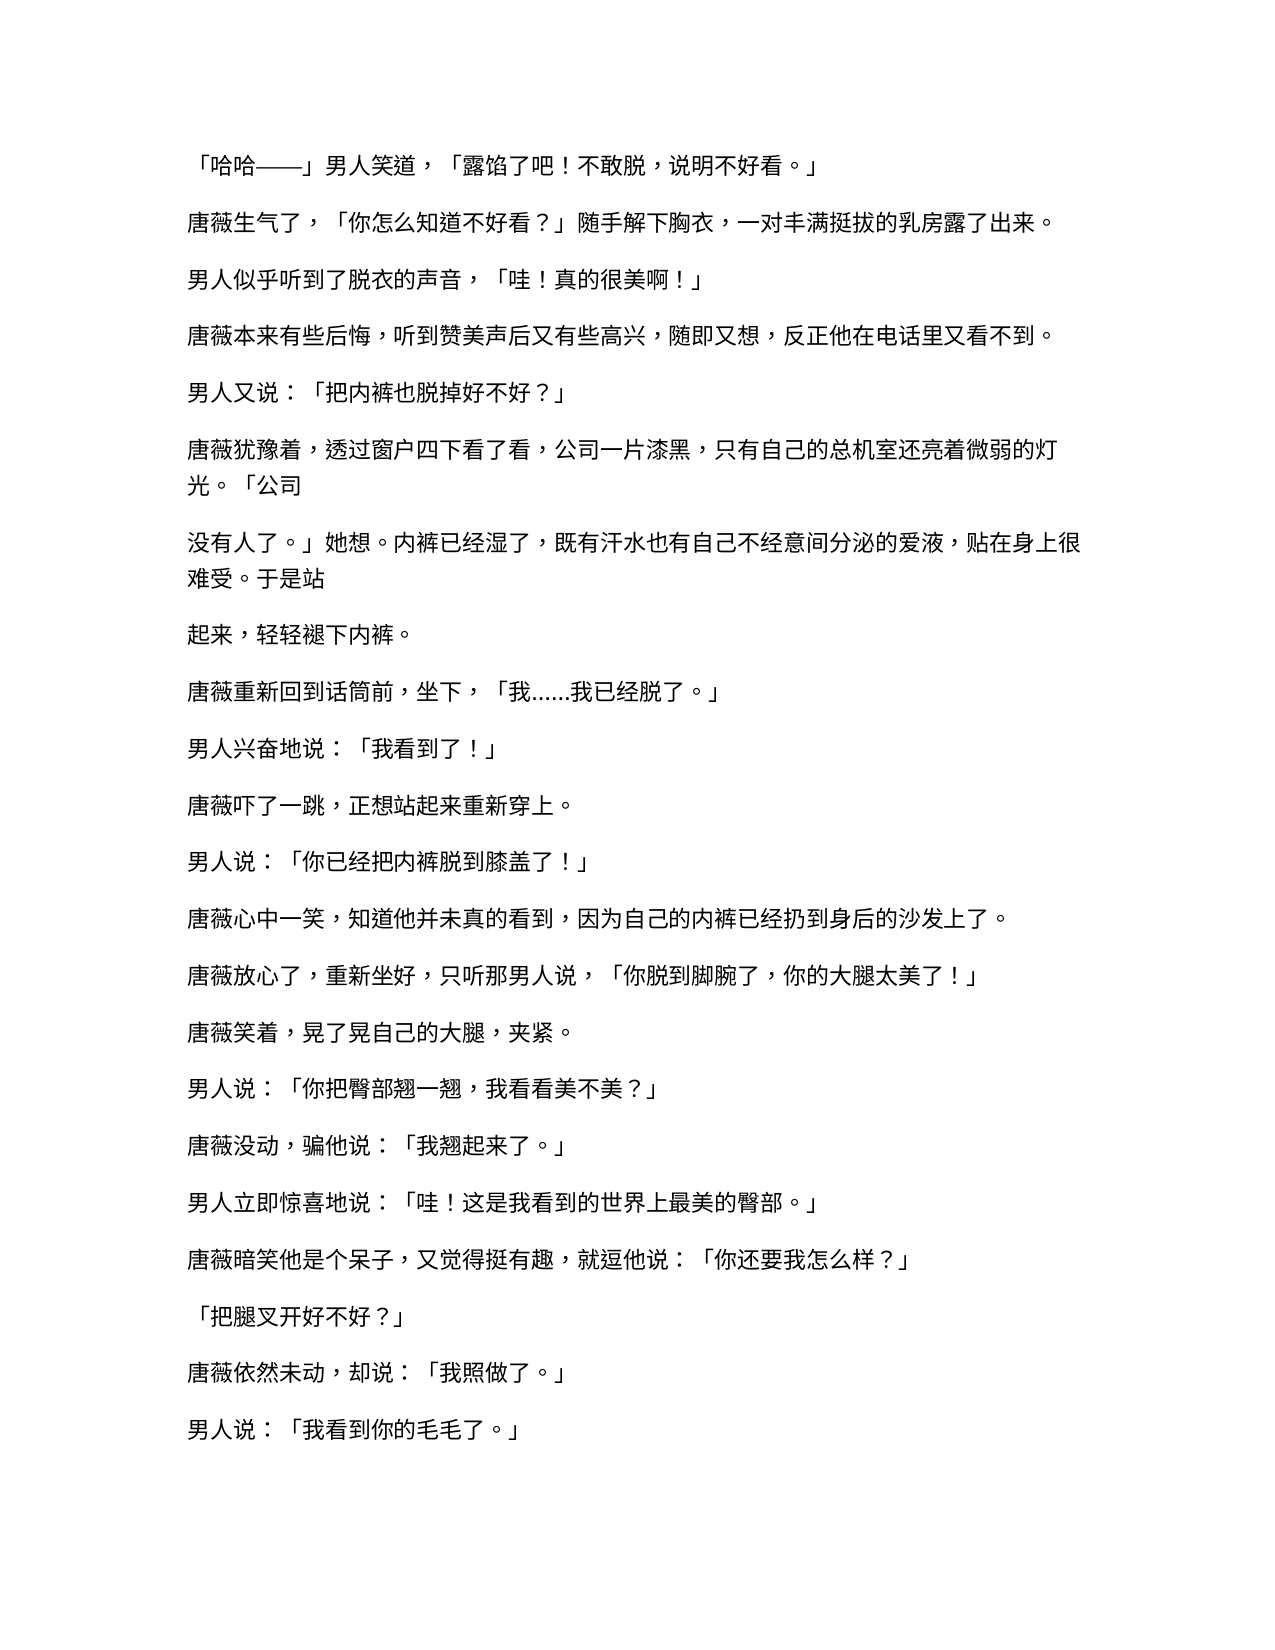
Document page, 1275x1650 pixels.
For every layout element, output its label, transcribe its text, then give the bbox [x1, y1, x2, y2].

text 唐薇没动，骗他说：「我翘起来了。」 [187, 1130, 1087, 1161]
text 唐薇本来有些后悔，听到赞美声后又有些高兴，随即又想，反正他在电话里又看不到。 [187, 320, 1087, 352]
text 唐薇重新回到话筒前，坐下，「我……我已经脱了。」 [187, 676, 1087, 707]
text 男人说：「你把臀部翘一翘，我看看美不美？」 [187, 1073, 1087, 1105]
text 「哈哈——」男人笑道，「露馅了吧！不敢脱，说明不好看。」 [187, 150, 1087, 181]
text 男人兴奋地说：「我看到了！」 [187, 733, 1087, 764]
text 起来，轻轻褪下内裤。 [187, 619, 1087, 651]
text 唐薇生气了，「你怎么知道不好看？」随手解下胸衣，一对丰满挺拔的乳房露了出来。 [187, 207, 1087, 238]
text 唐薇笑着，晃了晃自己的大腿，夹紧。 [187, 1017, 1087, 1048]
text 唐薇依然未动，却说：「我照做了。」 [187, 1357, 1087, 1388]
text 男人说：「我看到你的毛毛了。」 [187, 1414, 1087, 1445]
text 唐薇犹豫着，透过窗户四下看了看，公司一片漆黑，只有自己的总机室还亮着微弱的灯光。「公司 [187, 434, 1087, 501]
text 唐薇吓了一跳，正想站起来重新穿上。 [187, 789, 1087, 821]
text 没有人了。」她想。内裤已经湿了，既有汗水也有自己不经意间分泌的爱液，贴在身上很难受。于是站 [187, 527, 1087, 594]
text 唐薇暗笑他是个呆子，又觉得挺有趣，就逗他说：「你还要我怎么样？」 [187, 1244, 1087, 1275]
text 「把腿叉开好不好？」 [187, 1301, 1087, 1332]
text 男人说：「你已经把内裤脱到膝盖了！」 [187, 846, 1087, 878]
text 男人立即惊喜地说：「哇！这是我看到的世界上最美的臀部。」 [187, 1187, 1087, 1218]
text 男人似乎听到了脱衣的声音，「哇！真的很美啊！」 [187, 263, 1087, 295]
text 男人又说：「把内裤也脱掉好不好？」 [187, 377, 1087, 408]
text 唐薇心中一笑，知道他并未真的看到，因为自己的内裤已经扔到身后的沙发上了。 [187, 903, 1087, 934]
text 唐薇放心了，重新坐好，只听那男人说，「你脱到脚腕了，你的大腿太美了！」 [187, 960, 1087, 991]
